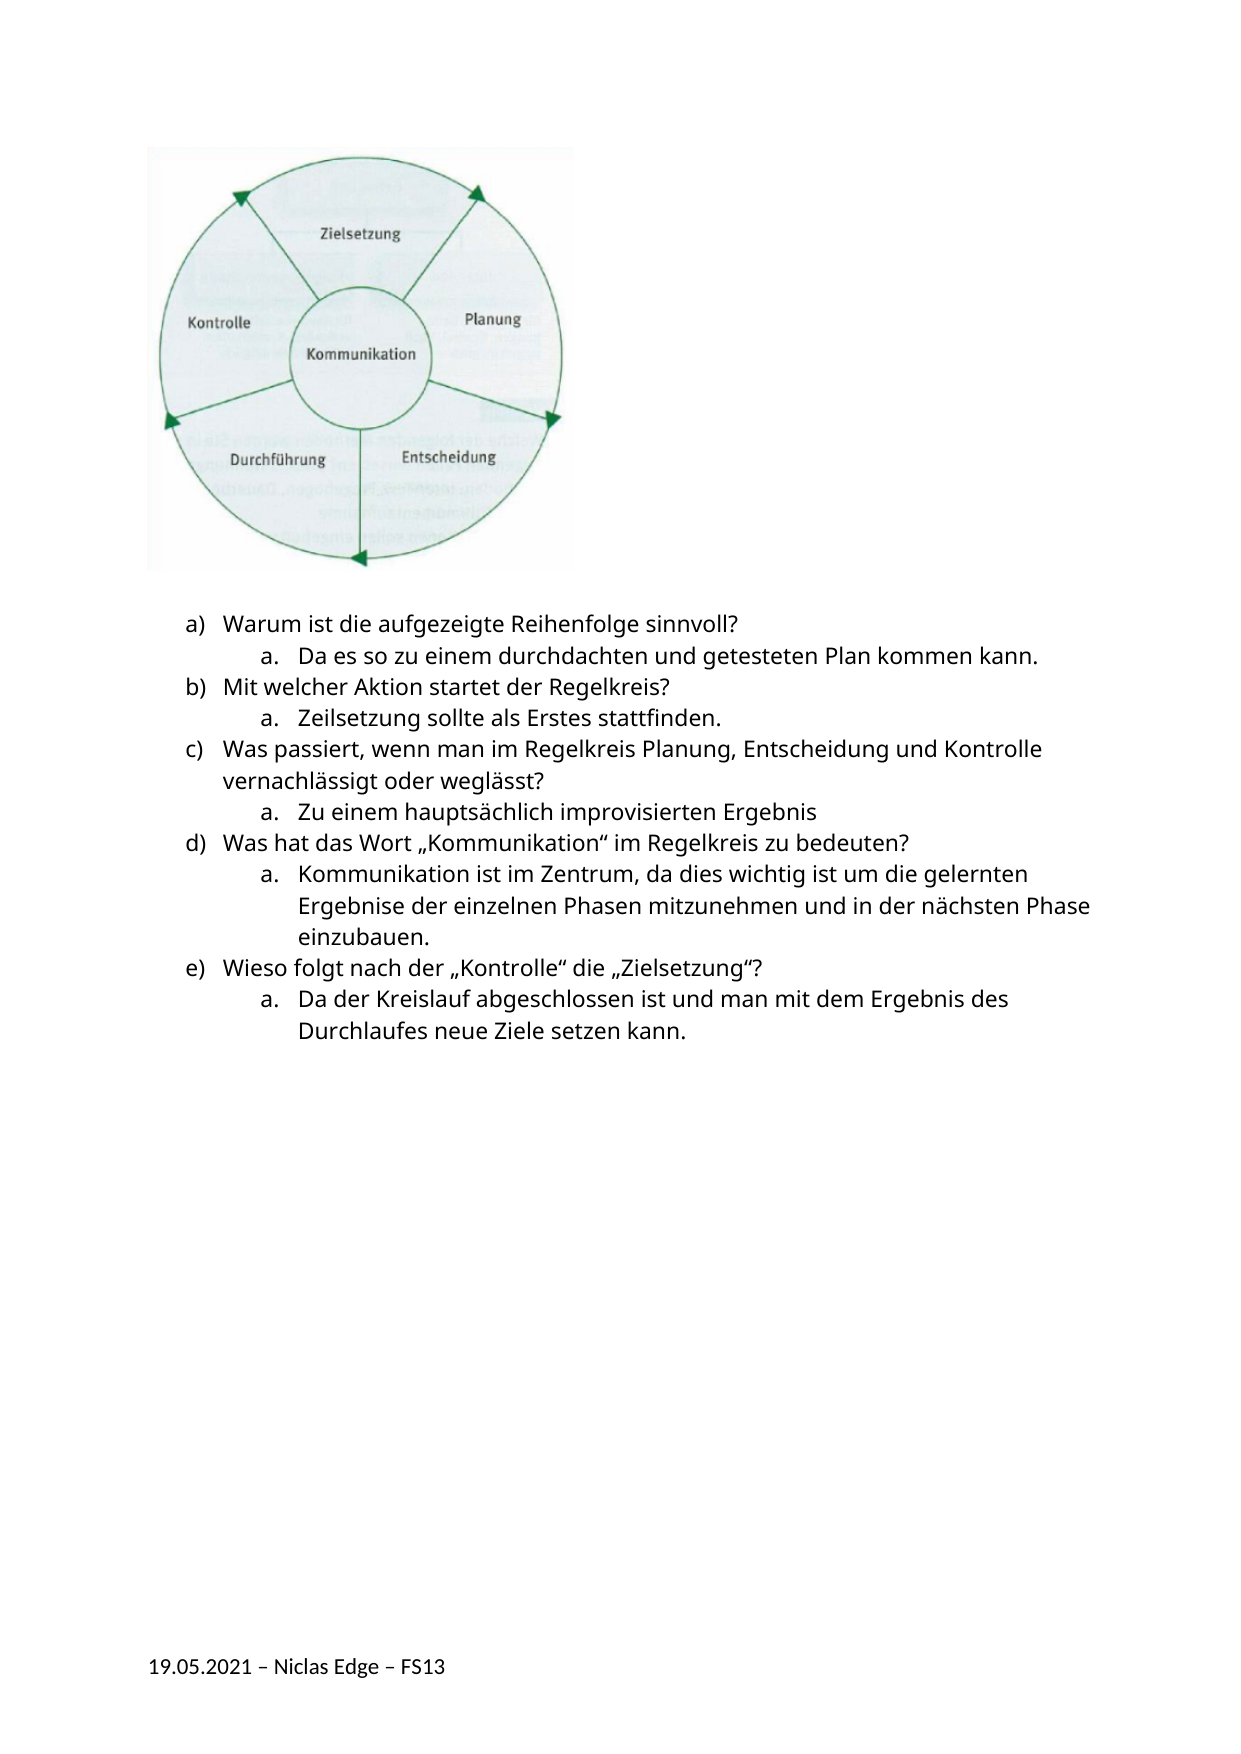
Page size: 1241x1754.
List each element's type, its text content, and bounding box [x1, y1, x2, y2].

list Wieso folgt nach der „Kontrolle“ die „Zielsetzung“? [185, 952, 1093, 983]
picture [147, 147, 574, 577]
list Kommunikation ist im Zentrum, da dies wichtig ist um die gelernten Ergebnise der einzelnen Phasen mitzunehmen und in der nächsten Phase einzubauen. [260, 858, 1093, 952]
list Mit welcher Aktion startet der Regelkreis? [185, 671, 1093, 702]
list Was passiert, wenn man im Regelkreis Planung, Entscheidung und Kontrolle vernachlässigt oder weglässt? [185, 733, 1093, 796]
list Zeilsetzung sollte als Erstes stattfinden. [260, 702, 1093, 733]
list Da der Kreislauf abgeschlossen ist und man mit dem Ergebnis des Durchlaufes neue Ziele setzen kann. [260, 983, 1093, 1046]
list Da es so zu einem durchdachten und getesteten Plan kommen kann. [260, 639, 1093, 671]
list Zu einem hauptsächlich improvisierten Ergebnis [260, 796, 1093, 827]
list Warum ist die aufgezeigte Reihenfolge sinnvoll? [185, 608, 1093, 639]
list Was hat das Wort „Kommunikation“ im Regelkreis zu bedeuten? [185, 827, 1093, 858]
